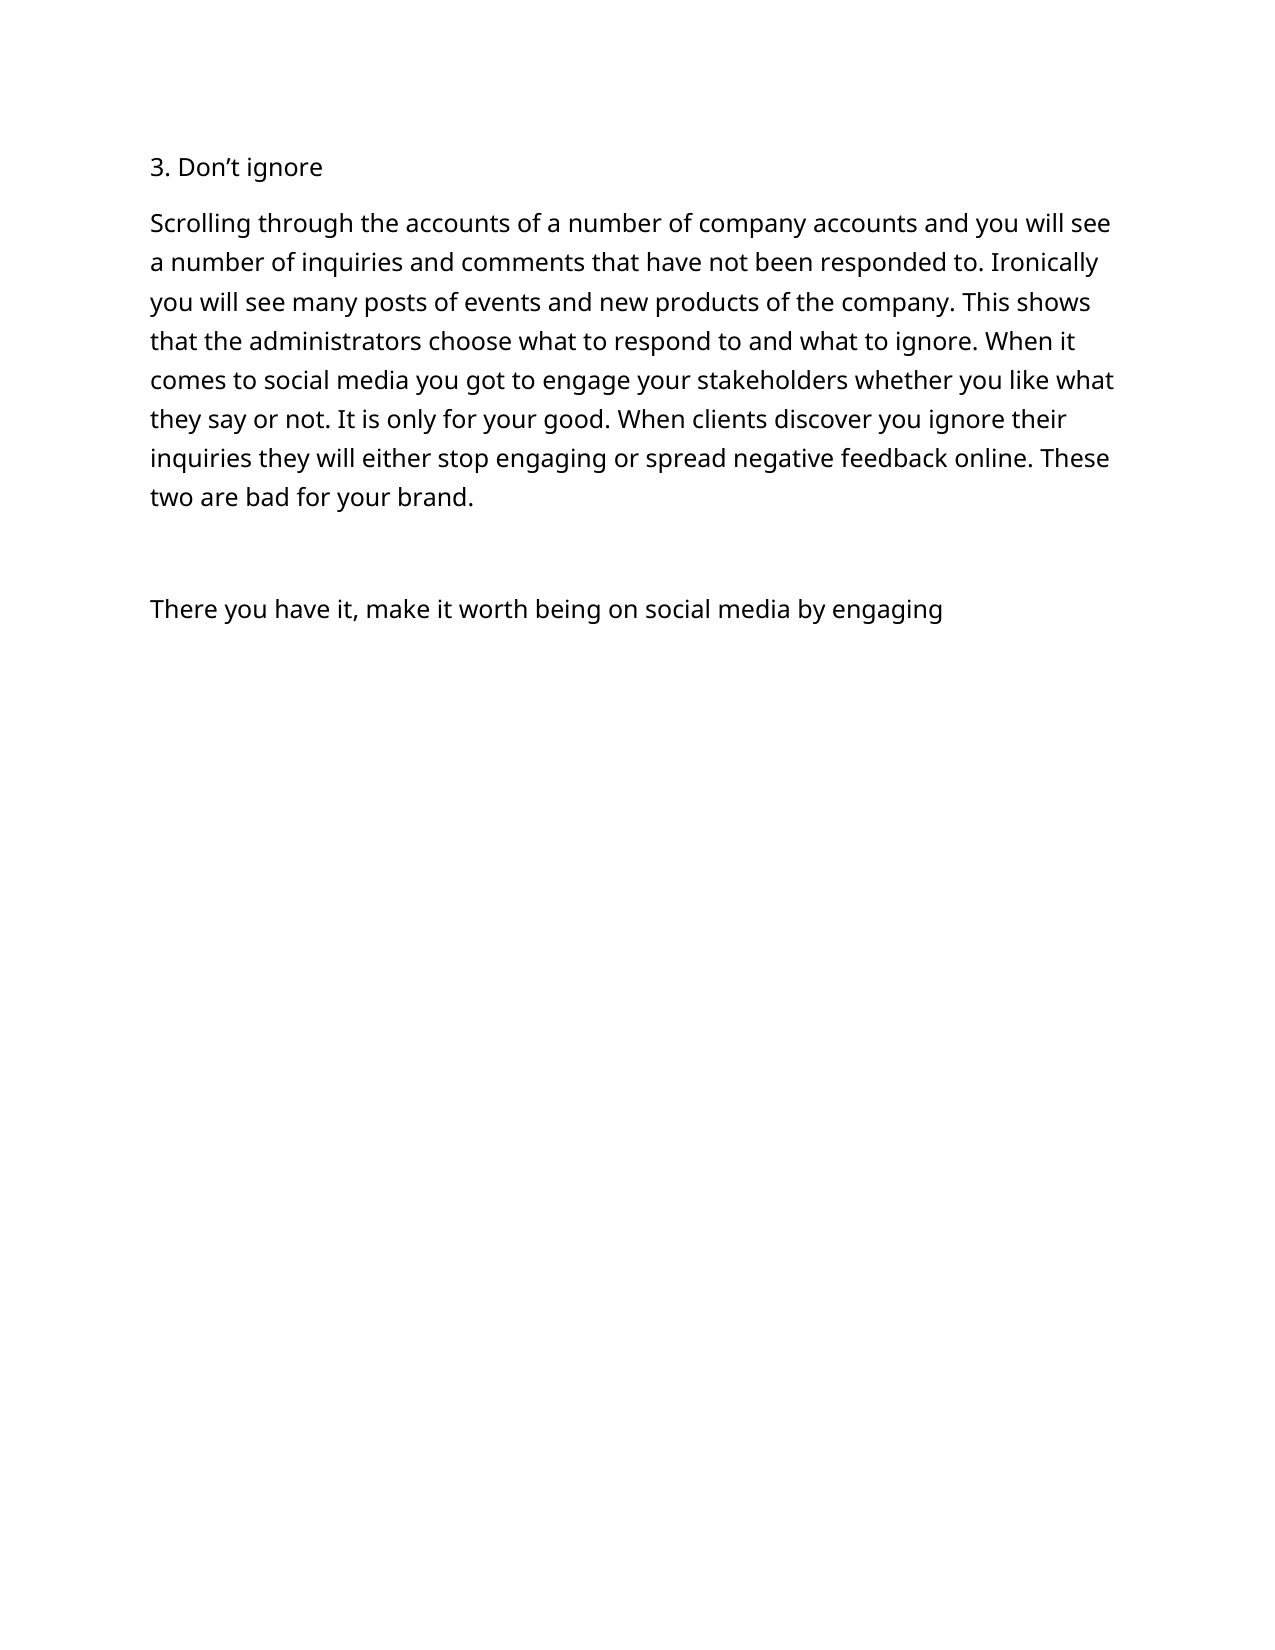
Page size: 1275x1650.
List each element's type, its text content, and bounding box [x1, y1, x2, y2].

text Scrolling through the accounts of a number of company accounts and you will see a number of inquiries and comments that have not been responded to. Ironically you will see many posts of events and new products of the company. This shows that the administrators choose what to respond to and what to ignore. When it comes to social media you got to engage your stakeholders whether you like what they say or not. It is only for your good. When clients discover you ignore their inquiries they will either stop engaging or spread negative feedback online. These two are bad for your brand. [150, 206, 1125, 514]
text 3. Don’t ignore [150, 150, 1125, 184]
text There you have it, make it worth being on social media by engaging [150, 592, 1125, 626]
